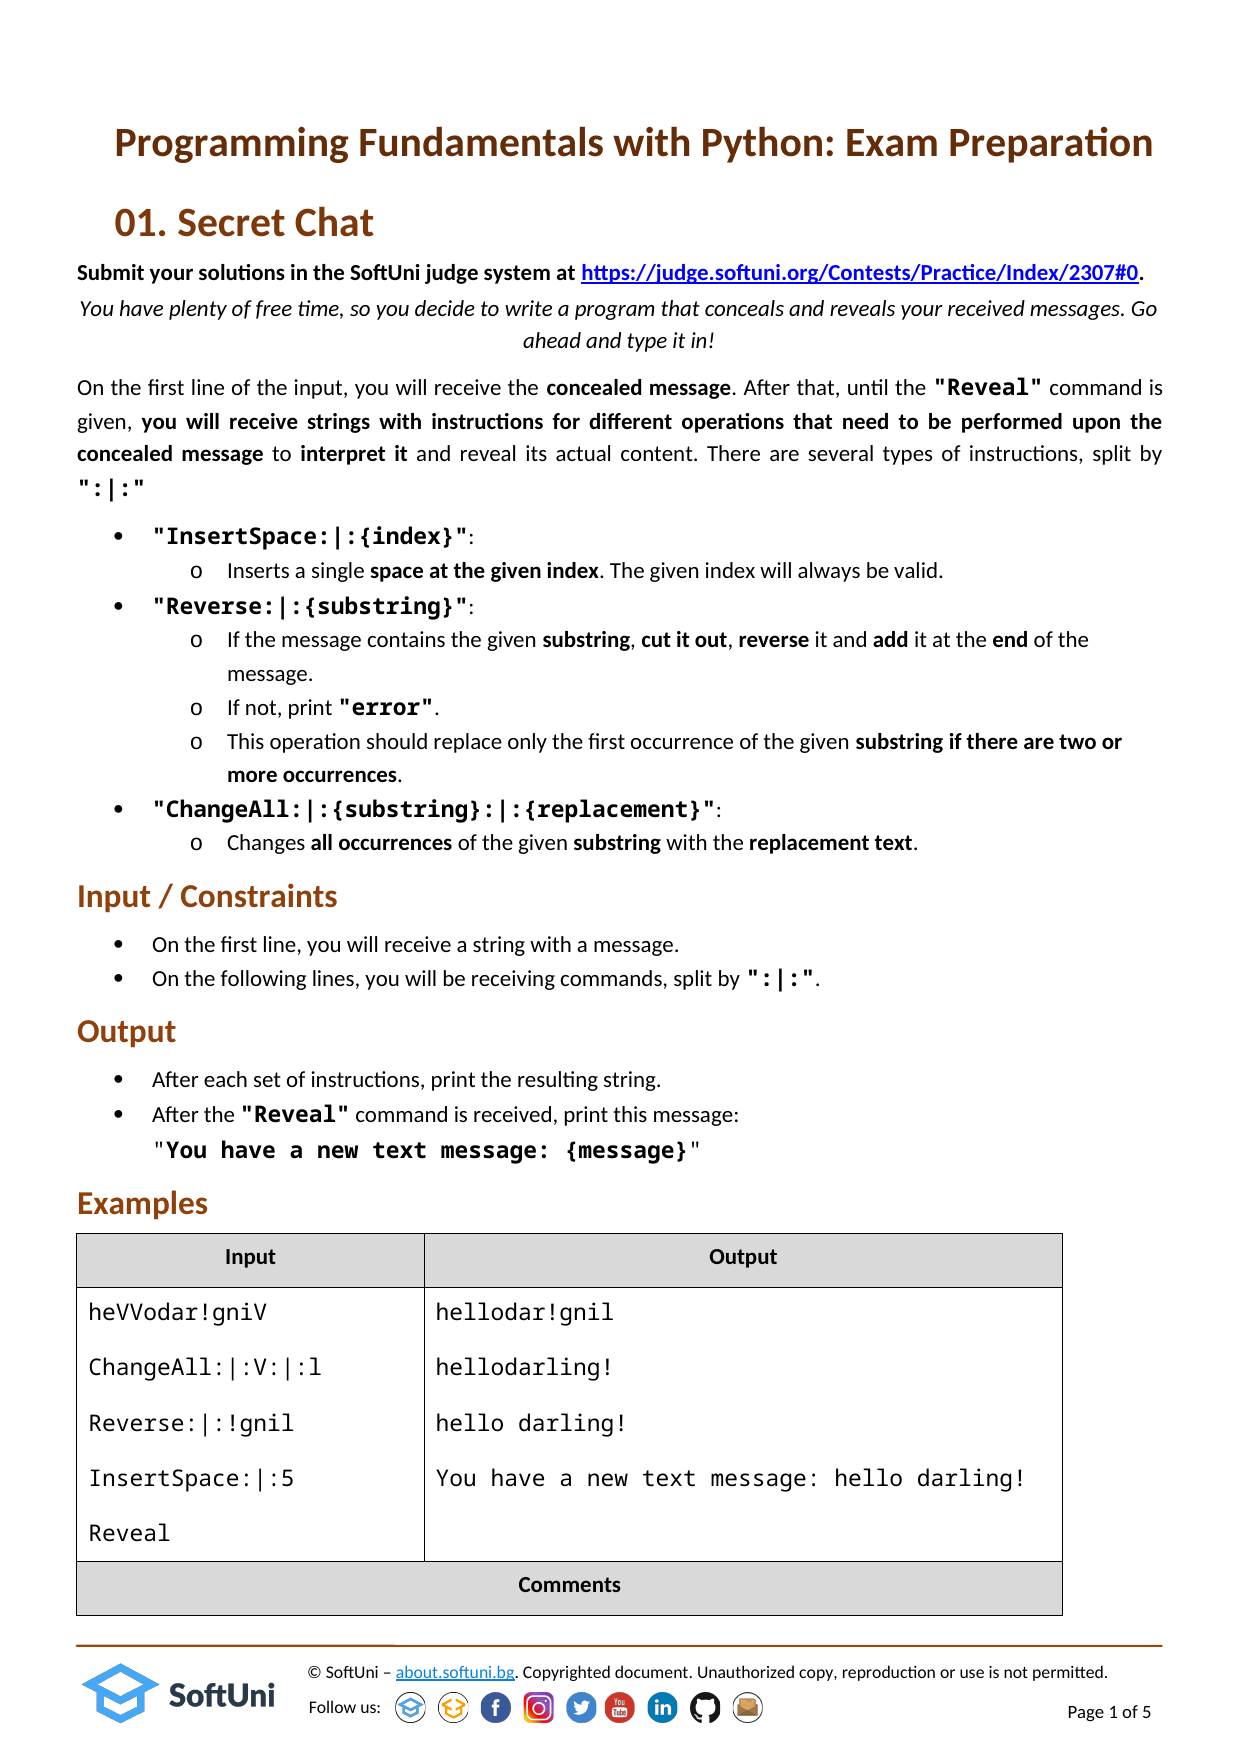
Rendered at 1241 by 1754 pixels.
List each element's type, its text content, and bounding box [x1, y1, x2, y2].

table_header Input [77, 1234, 424, 1287]
table_cell hellodar!gnil hellodarling! hello darling! You have a new text message: hello darling! [425, 1288, 1062, 1561]
picture [75, 1658, 281, 1729]
picture [566, 1692, 597, 1723]
list "ChangeAll:|:{substring}:|:{replacement}": [114, 793, 1163, 824]
text You have plenty of free time, so you decide to write a program that conceals and reveals your received messages. Go ahead and type it in! [77, 294, 1163, 355]
list On the first line, you will receive a string with a message. [114, 930, 1163, 958]
picture [438, 1692, 469, 1723]
picture [690, 1692, 721, 1723]
subtitle Programming Fundamentals with Python: Exam Preparation [114, 116, 1163, 167]
picture [647, 1714, 656, 1723]
list On the following lines, you will be receiving commands, split by ":|:". [114, 962, 1163, 993]
picture [395, 1692, 426, 1723]
picture [647, 1692, 656, 1701]
list "Reverse:|:{substring}": [114, 589, 1163, 621]
picture [480, 1692, 511, 1723]
table_header Output [425, 1234, 1062, 1287]
picture [732, 1692, 763, 1723]
text On the first line of the input, you will receive the concealed message. After that, until the "Reveal" command is given, you will receive strings with instructions for different operations that need to be performed upon the concealed message to interpret it and reveal its actual content. There are several types of instructions, split by ":|:" [77, 371, 1163, 503]
list "InsertSpace:|:{index}": [114, 520, 1163, 551]
list If not, print "error". [189, 691, 1163, 722]
picture [661, 1705, 671, 1714]
picture [669, 1714, 678, 1723]
subtitle 01. Secret Chat [114, 196, 1163, 246]
list Inserts a single space at the given index. The given index will always be valid. [189, 556, 1163, 585]
list This operation should replace only the first occurrence of the given substring if there are two or more occurrences. [189, 727, 1163, 788]
list If the message contains the given substring, cut it out, reverse it and add it at the end of the message. [189, 626, 1163, 687]
picture [604, 1692, 635, 1723]
subtitle Output [77, 1010, 1163, 1051]
list After each set of instructions, print the resulting string. [114, 1065, 1163, 1093]
table_cell Comments [77, 1562, 1062, 1615]
picture [669, 1692, 678, 1701]
subtitle Input / Constraints [77, 874, 1163, 915]
table_cell heVVodar!gniV ChangeAll:|:V:|:l Reverse:|:!gnil InsertSpace:|:5 Reveal [77, 1288, 424, 1561]
subtitle Examples [77, 1182, 1163, 1223]
text Submit your solutions in the SoftUni judge system at https://judge.softuni.org/Contests/Practice/Index/2307#0. [77, 258, 1163, 286]
picture [523, 1692, 554, 1723]
list After the "Reveal" command is received, print this message: "You have a new text message: {message}" [114, 1098, 1163, 1165]
list Changes all occurrences of the given substring with the replacement text. [189, 828, 1163, 858]
